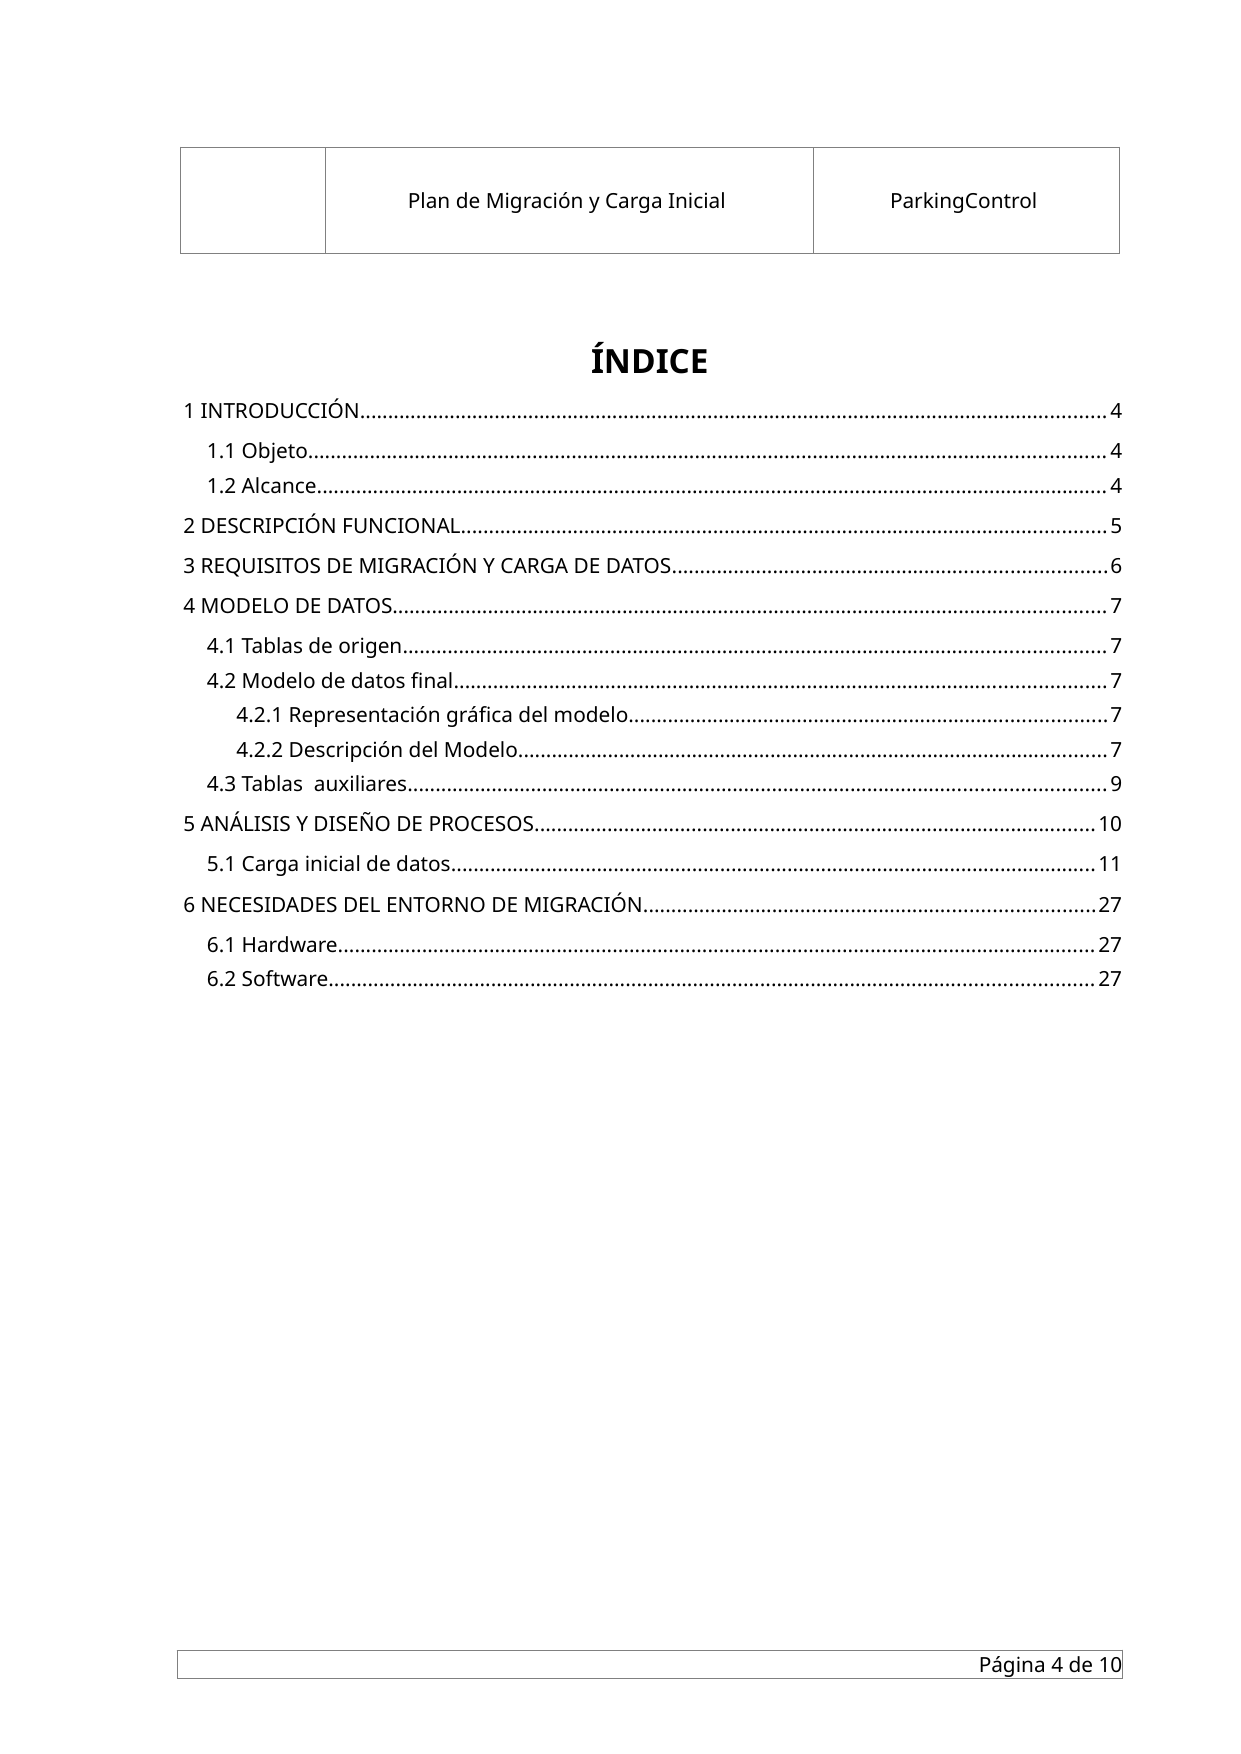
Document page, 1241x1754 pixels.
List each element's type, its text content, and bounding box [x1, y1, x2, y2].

text 4.2.1 Representación gráfica del modelo 7 [236, 700, 1122, 729]
text 4.1 Tablas de origen 7 [207, 632, 1122, 660]
text 3 REQUISITOS DE MIGRACIÓN Y CARGA DE DATOS 6 [183, 551, 1122, 579]
text 6.1 Hardware 27 [207, 930, 1122, 958]
text 4.3 Tablas auxiliares 9 [207, 769, 1122, 797]
text 4 MODELO DE DATOS 7 [183, 591, 1122, 620]
text 1.2 Alcance 4 [207, 471, 1122, 499]
subtitle ÍNDICE [177, 338, 1122, 384]
text 4.2.2 Descripción del Modelo 7 [236, 735, 1122, 763]
text 2 DESCRIPCIÓN FUNCIONAL 5 [183, 511, 1122, 539]
text 6.2 Software 27 [207, 964, 1122, 993]
text 5 ANÁLISIS Y DISEÑO DE PROCESOS 10 [183, 809, 1122, 838]
text 5.1 Carga inicial de datos 11 [207, 849, 1122, 878]
text 1 INTRODUCCIÓN 4 [183, 396, 1122, 424]
text 4.2 Modelo de datos final 7 [207, 666, 1122, 694]
text 6 NECESIDADES DEL ENTORNO DE MIGRACIÓN 27 [183, 890, 1122, 918]
text 1.1 Objeto 4 [207, 436, 1122, 465]
